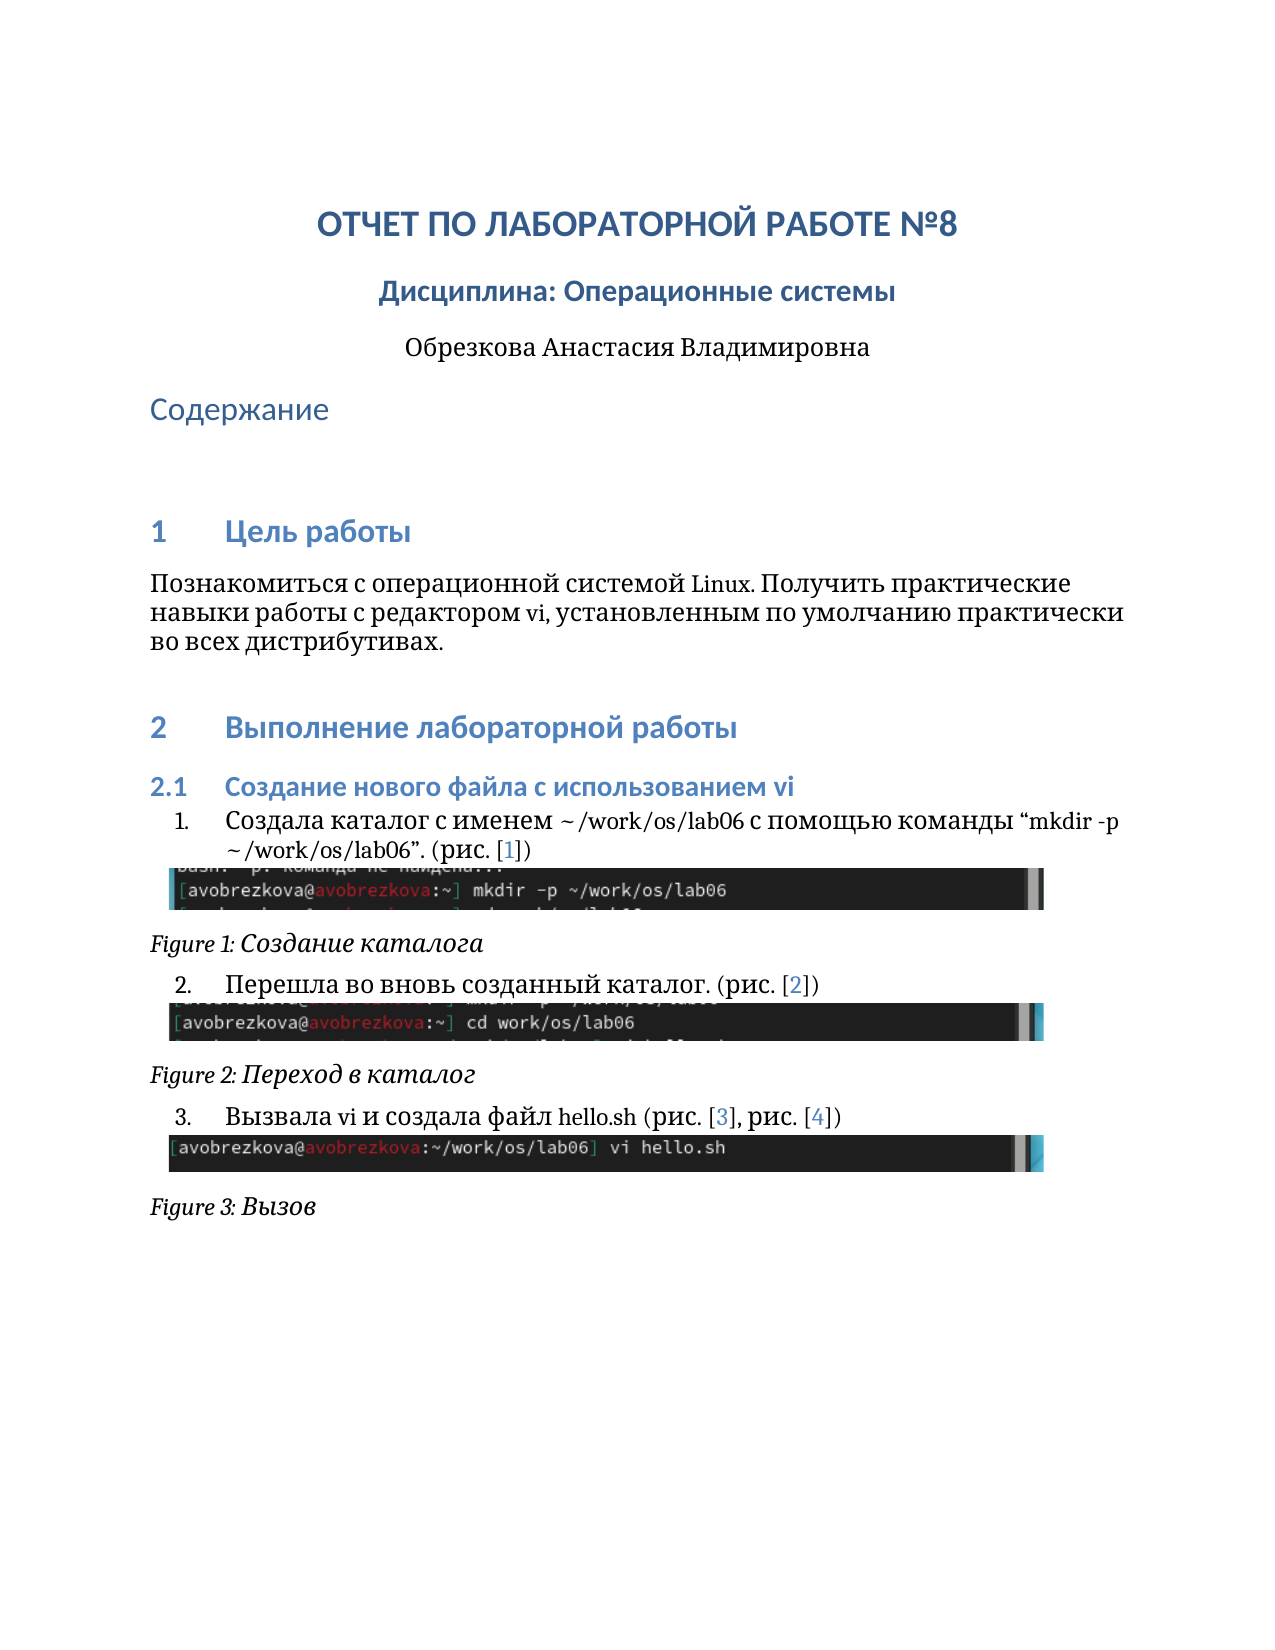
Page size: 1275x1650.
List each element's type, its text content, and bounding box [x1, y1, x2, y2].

picture [168, 868, 1044, 910]
text Figure 3: Вызов [150, 1193, 1125, 1222]
text Обрезкова Анастасия Владимировна [150, 334, 1125, 363]
subtitle 2 Выполнение лабораторной работы [150, 706, 1125, 747]
text Познакомиться с операционной системой Linux. Получить практические навыки работы с редактором vi, установленным по умолчанию практически во всех дистрибутивах. [150, 570, 1125, 656]
list Создала каталог с именем ~/work/os/lab06 с помощью команды “mkdir -p ~/work/os/lab06”. (рис. [1]) [175, 807, 1125, 864]
subtitle 1 Цель работы [150, 510, 1125, 551]
list Вызвала vi и создала файл hello.sh (рис. [3], рис. [4]) [175, 1103, 1125, 1131]
subtitle Дисциплина: Операционные системы [150, 271, 1125, 309]
text Figure 1: Создание каталога [150, 930, 1125, 959]
list Перешла во вновь созданный каталог. (рис. [2]) [175, 971, 1125, 1000]
title ОТЧЕТ ПО ЛАБОРАТОРНОЙ РАБОТЕ №8 [150, 200, 1125, 246]
subtitle 2.1 Создание нового файла с использованием vi [150, 768, 1125, 803]
picture [168, 1135, 1044, 1172]
picture [168, 1003, 1044, 1041]
text Figure 2: Переход в каталог [150, 1061, 1125, 1090]
